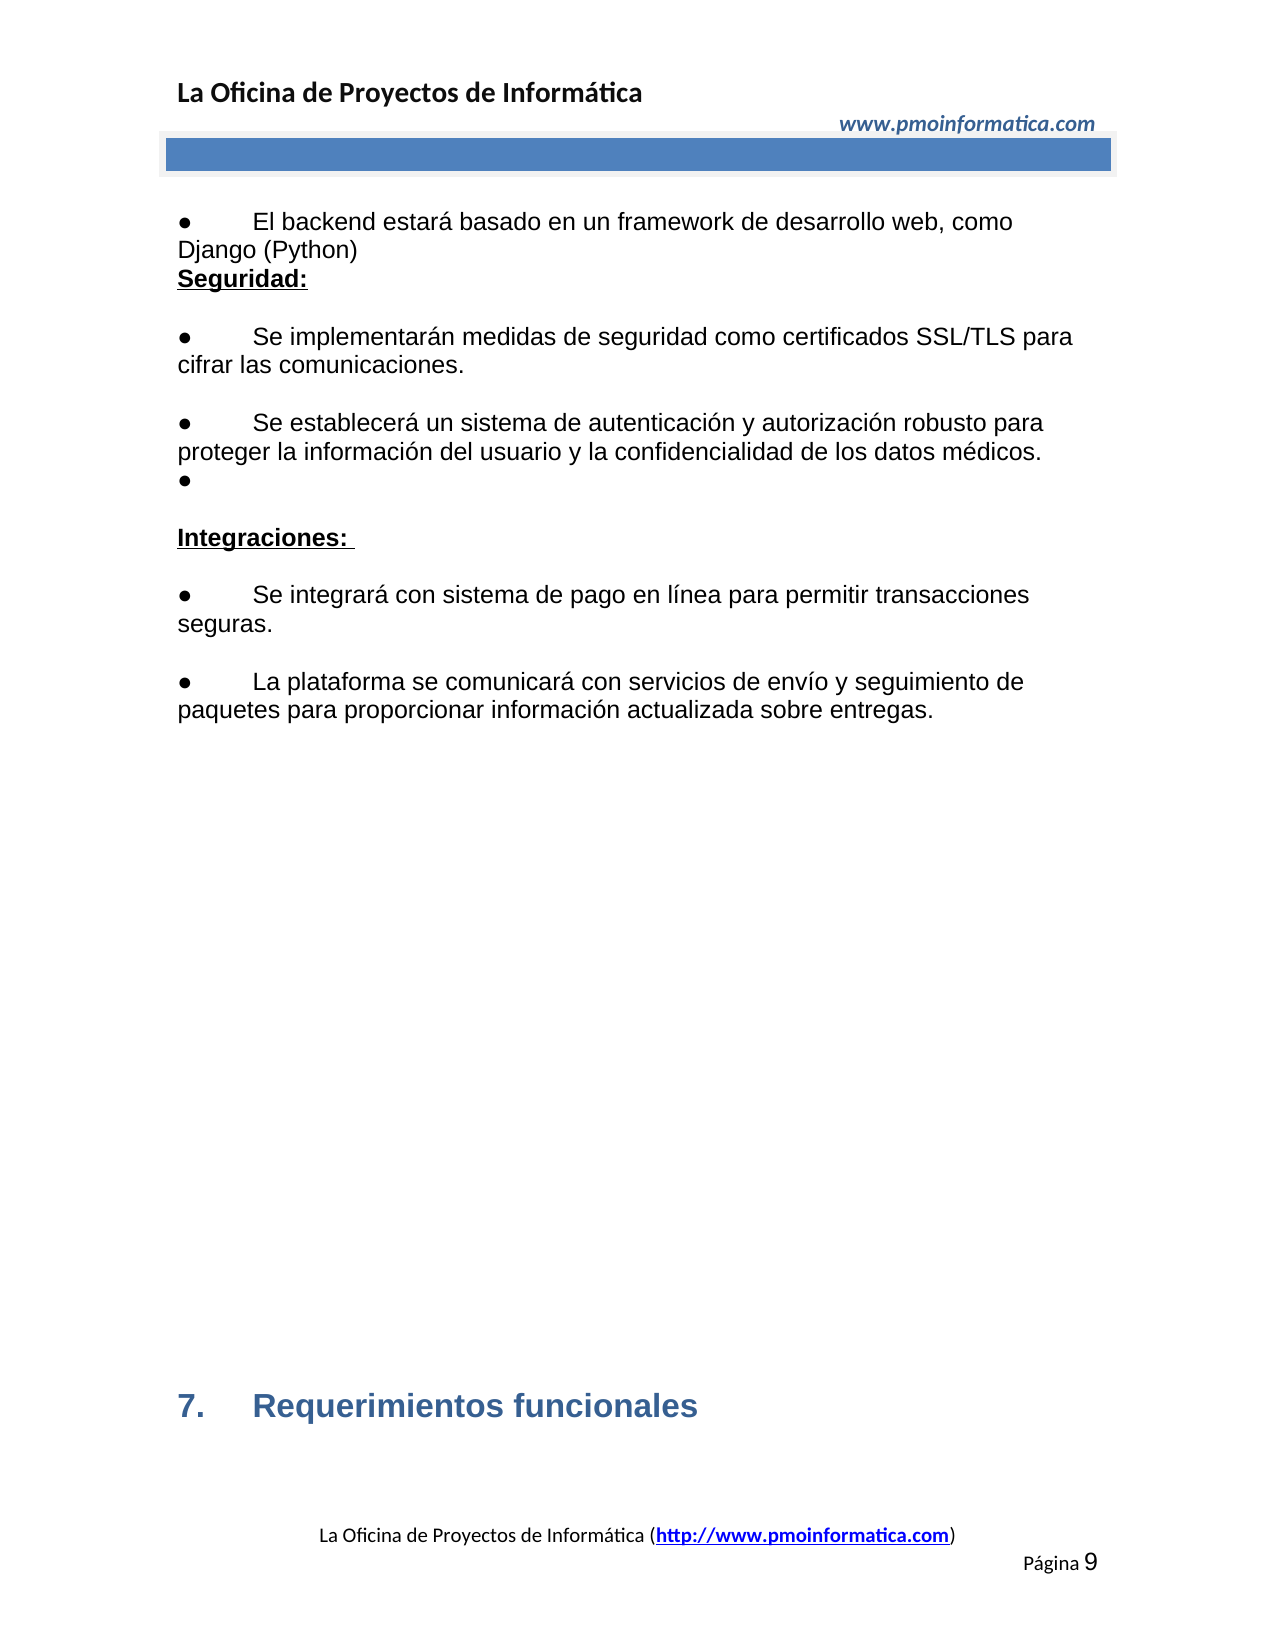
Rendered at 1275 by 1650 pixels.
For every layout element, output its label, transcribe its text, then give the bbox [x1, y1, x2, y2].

list Requerimientos funcionales [177, 1386, 1098, 1424]
list Se implementarán medidas de seguridad como certificados SSL/TLS para cifrar las comunicaciones. [177, 322, 1098, 379]
list Se establecerá un sistema de autenticación y autorización robusto para proteger la información del usuario y la confidencialidad de los datos médicos. [177, 408, 1098, 466]
text Seguridad: [177, 264, 1098, 293]
list Se integrará con sistema de pago en línea para permitir transacciones seguras. [177, 581, 1098, 638]
text Integraciones: [177, 523, 1098, 552]
list La plataforma se comunicará con servicios de envío y seguimiento de paquetes para proporcionar información actualizada sobre entregas. [177, 667, 1098, 724]
list El backend estará basado en un framework de desarrollo web, como Django (Python) [177, 207, 1098, 264]
